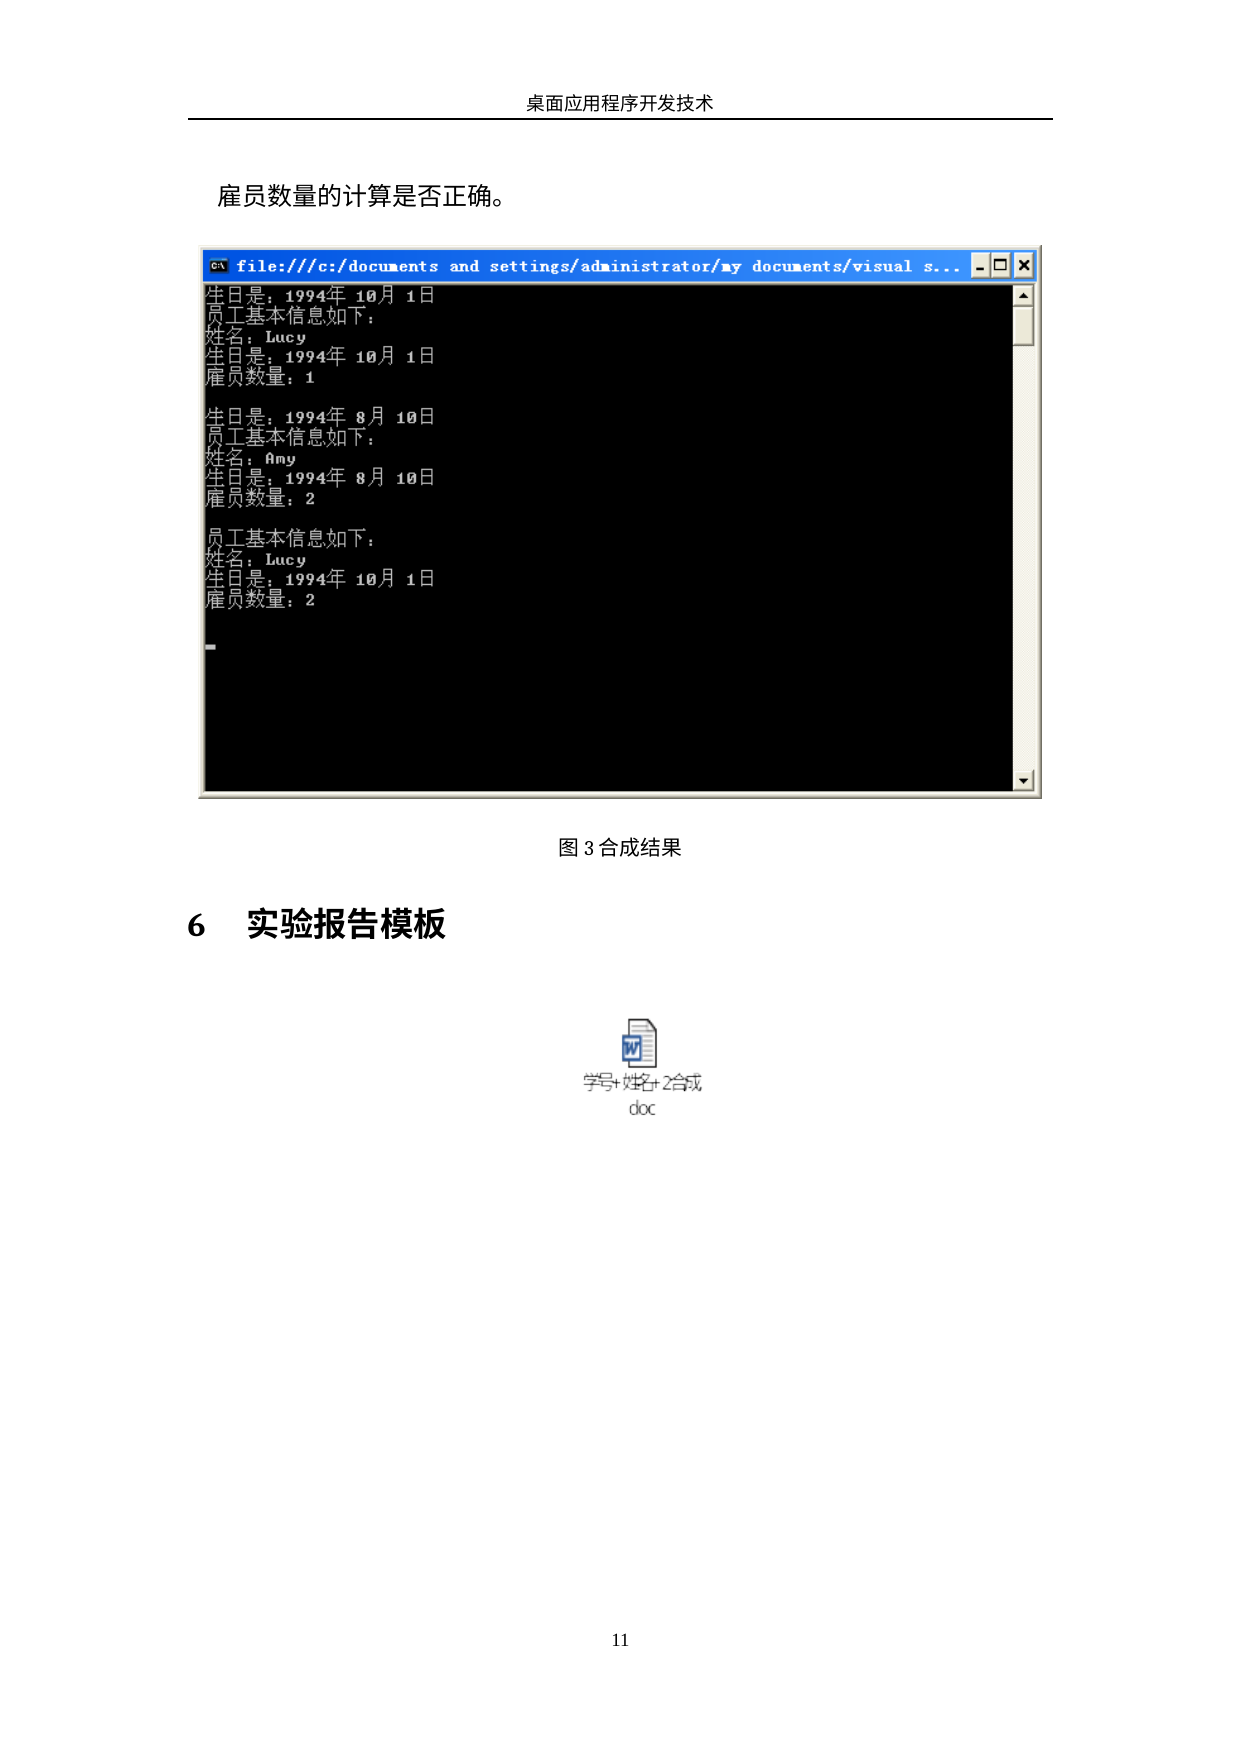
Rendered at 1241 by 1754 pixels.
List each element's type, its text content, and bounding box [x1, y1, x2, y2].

picture [198, 245, 1042, 799]
subtitle 实验报告模板 [187, 890, 1053, 955]
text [217, 162, 1053, 227]
text 图 3 合成结果 [187, 830, 1053, 863]
